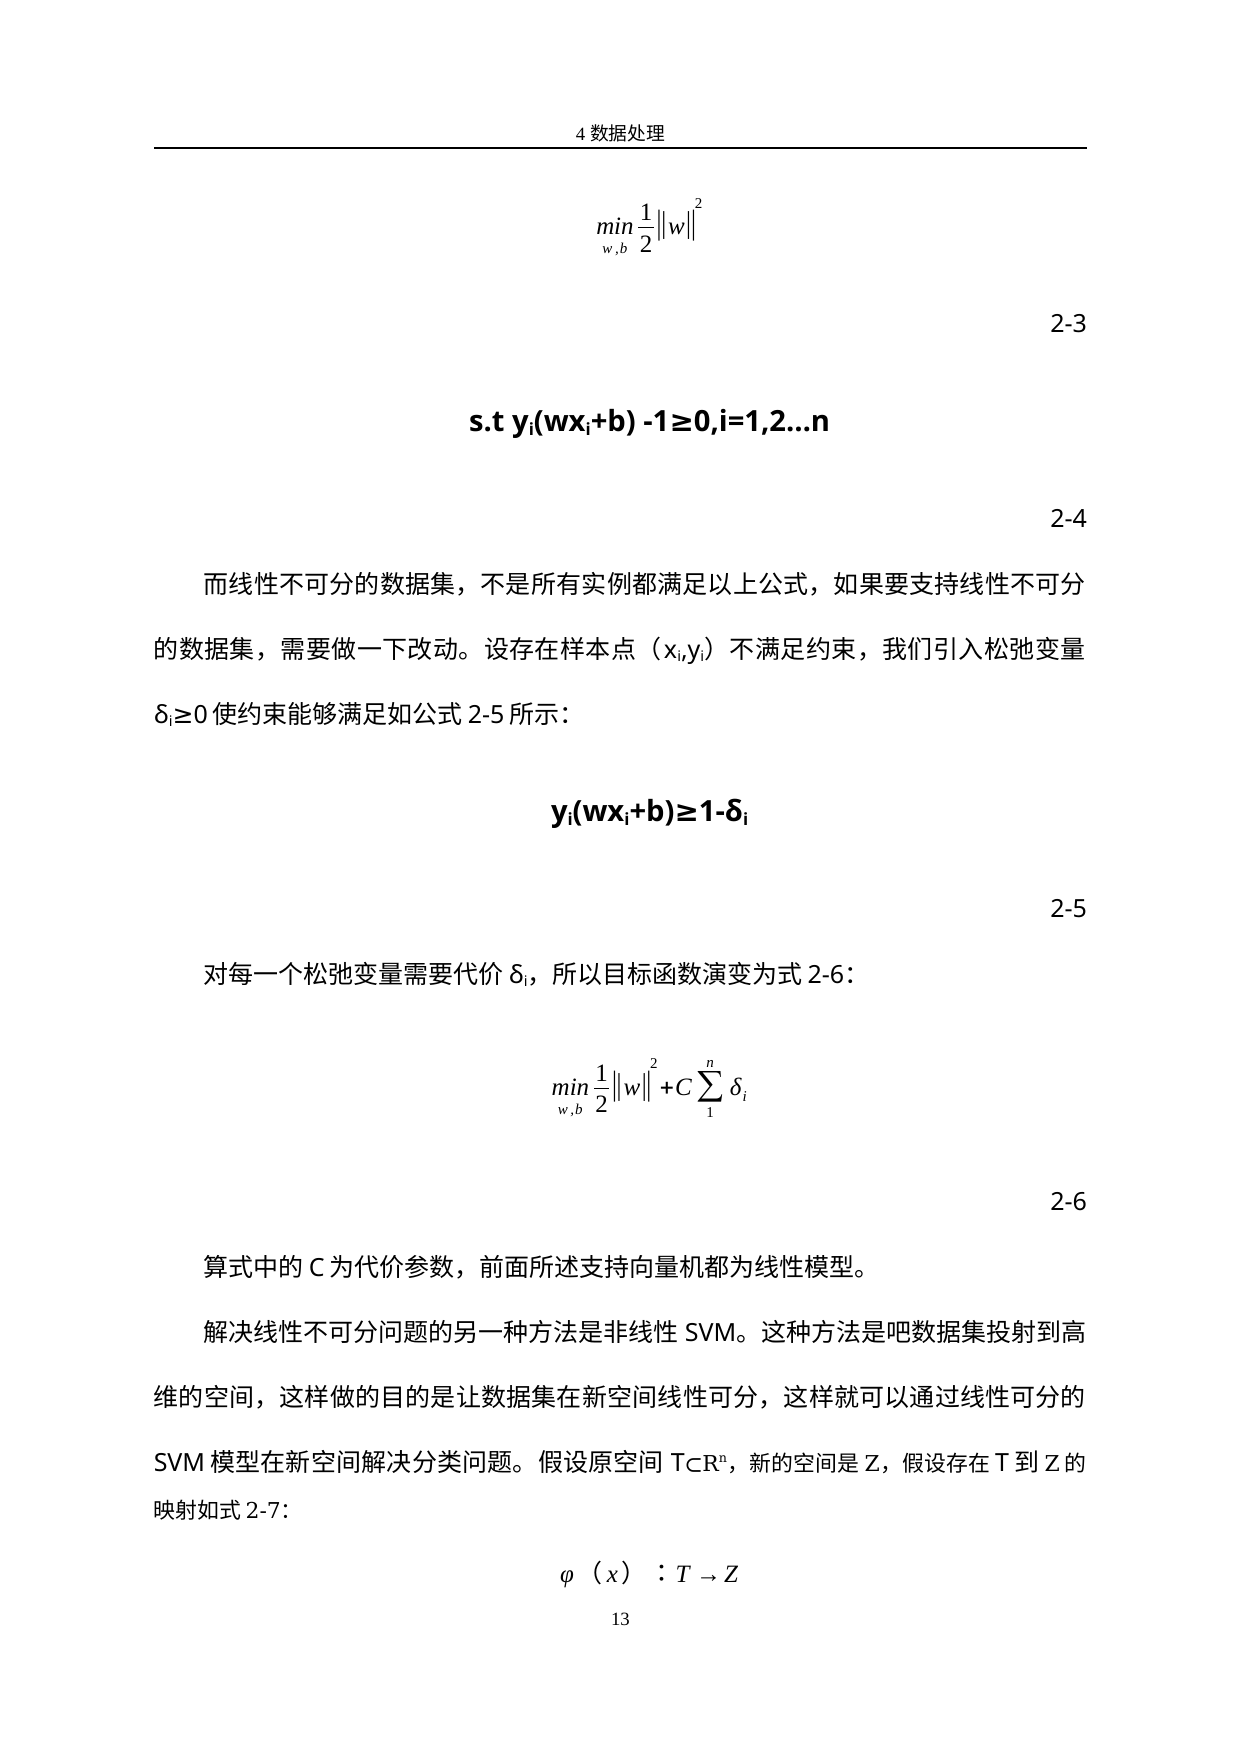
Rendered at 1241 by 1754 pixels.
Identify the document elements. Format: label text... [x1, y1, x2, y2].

text 解决线性不可分问题的另一种方法是非线性SVM。这种方法是吧数据集投射到高维的空间，这样做的目的是让数据集在新空间线性可分，这样就可以通过线性可分的SVM模型在新空间解决分类问题。假设原空间T⊂Rn，新的空间是Z，假设存在T到Z的映射如式2-7： [153, 1298, 1087, 1525]
text 而线性不可分的数据集，不是所有实例都满足以上公式，如果要支持线性不可分的数据集，需要做一下改动。设存在样本点（xi,yi）不满足约束，我们引入松弛变量δi≥0使约束能够满足如公式2-5所示： [153, 550, 1087, 745]
text 2-3 [153, 290, 1087, 355]
text 2-6 [153, 1168, 1087, 1233]
text yi(wxi+b)≥1-δi [153, 778, 1087, 843]
text 对每一个松弛变量需要代价δi，所以目标函数演变为式2-6： [153, 940, 1087, 1005]
text s.t yi(wxi+b) -1≥0,i=1,2…n [153, 388, 1087, 453]
text 算式中的C为代价参数，前面所述支持向量机都为线性模型。 [153, 1233, 1087, 1298]
text 2-5 [153, 875, 1087, 940]
text 2-4 [153, 485, 1087, 550]
